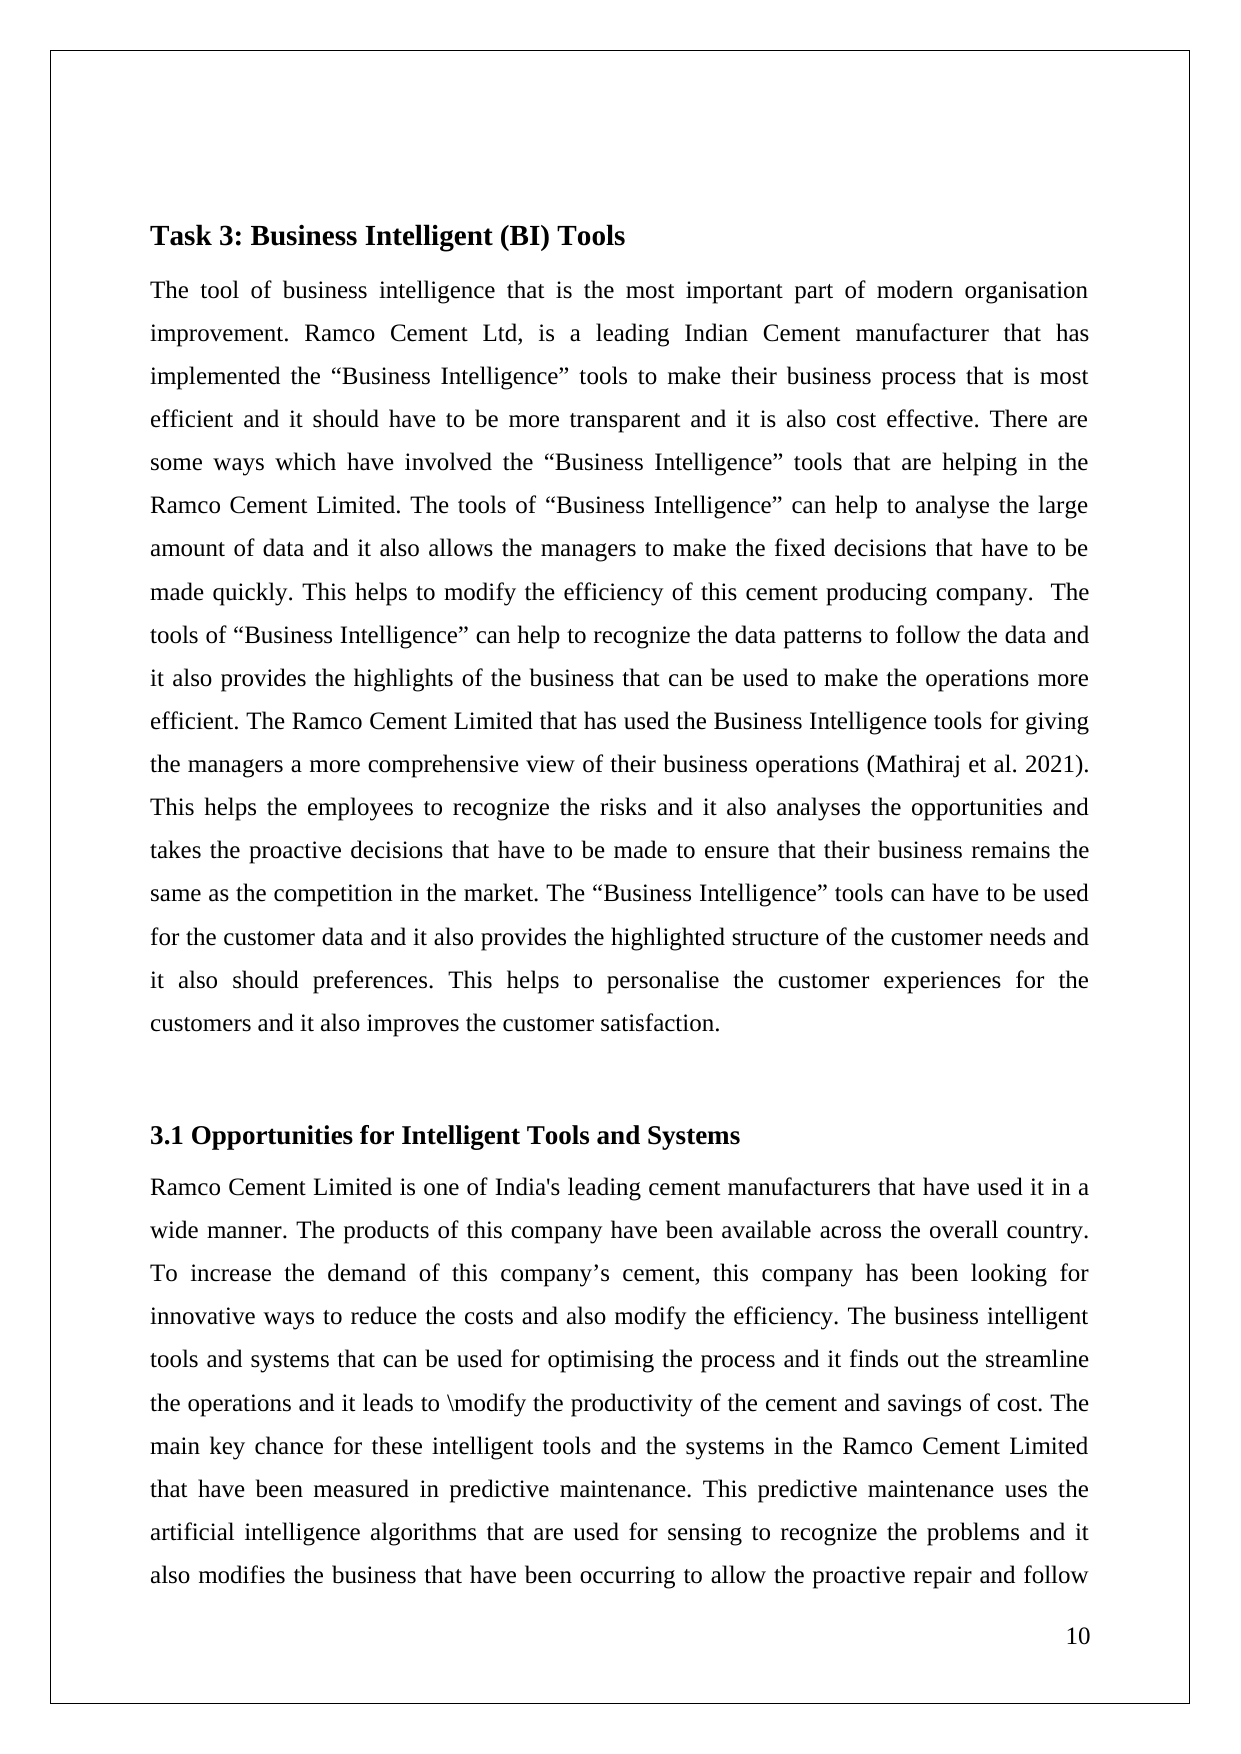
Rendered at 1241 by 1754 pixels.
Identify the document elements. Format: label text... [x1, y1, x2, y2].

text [150, 1172, 1090, 1589]
subtitle 3.1 Opportunities for Intelligent Tools and Systems [150, 1119, 1090, 1150]
text The tool of business intelligence that is the most important part of modern organisation improvement. Ramco Cement Ltd, is a leading Indian Cement manufacturer that has implemented the “Business Intelligence” tools to make their business process that is most efficient and it should have to be more transparent and it is also cost effective. There are some ways which have involved the “Business Intelligence” tools that are helping in the Ramco Cement Limited. The tools of “Business Intelligence” can help to analyse the large amount of data and it also allows the managers to make the fixed decisions that have to be made quickly. This helps to modify the efficiency of this cement producing company. The tools of “Business Intelligence” can help to recognize the data patterns to follow the data and it also provides the highlights of the business that can be used to make the operations more efficient. The Ramco Cement Limited that has used the Business Intelligence tools for giving the managers a more comprehensive view of their business operations (Mathiraj et al. 2021). This helps the employees to recognize the risks and it also analyses the opportunities and takes the proactive decisions that have to be made to ensure that their business remains the same as the competition in the market. The “Business Intelligence” tools can have to be used for the customer data and it also provides the highlighted structure of the customer needs and it also should preferences. This helps to personalise the customer experiences for the customers and it also improves the customer satisfaction. [150, 275, 1090, 1037]
subtitle Task 3: Business Intelligent (BI) Tools [150, 218, 1090, 252]
